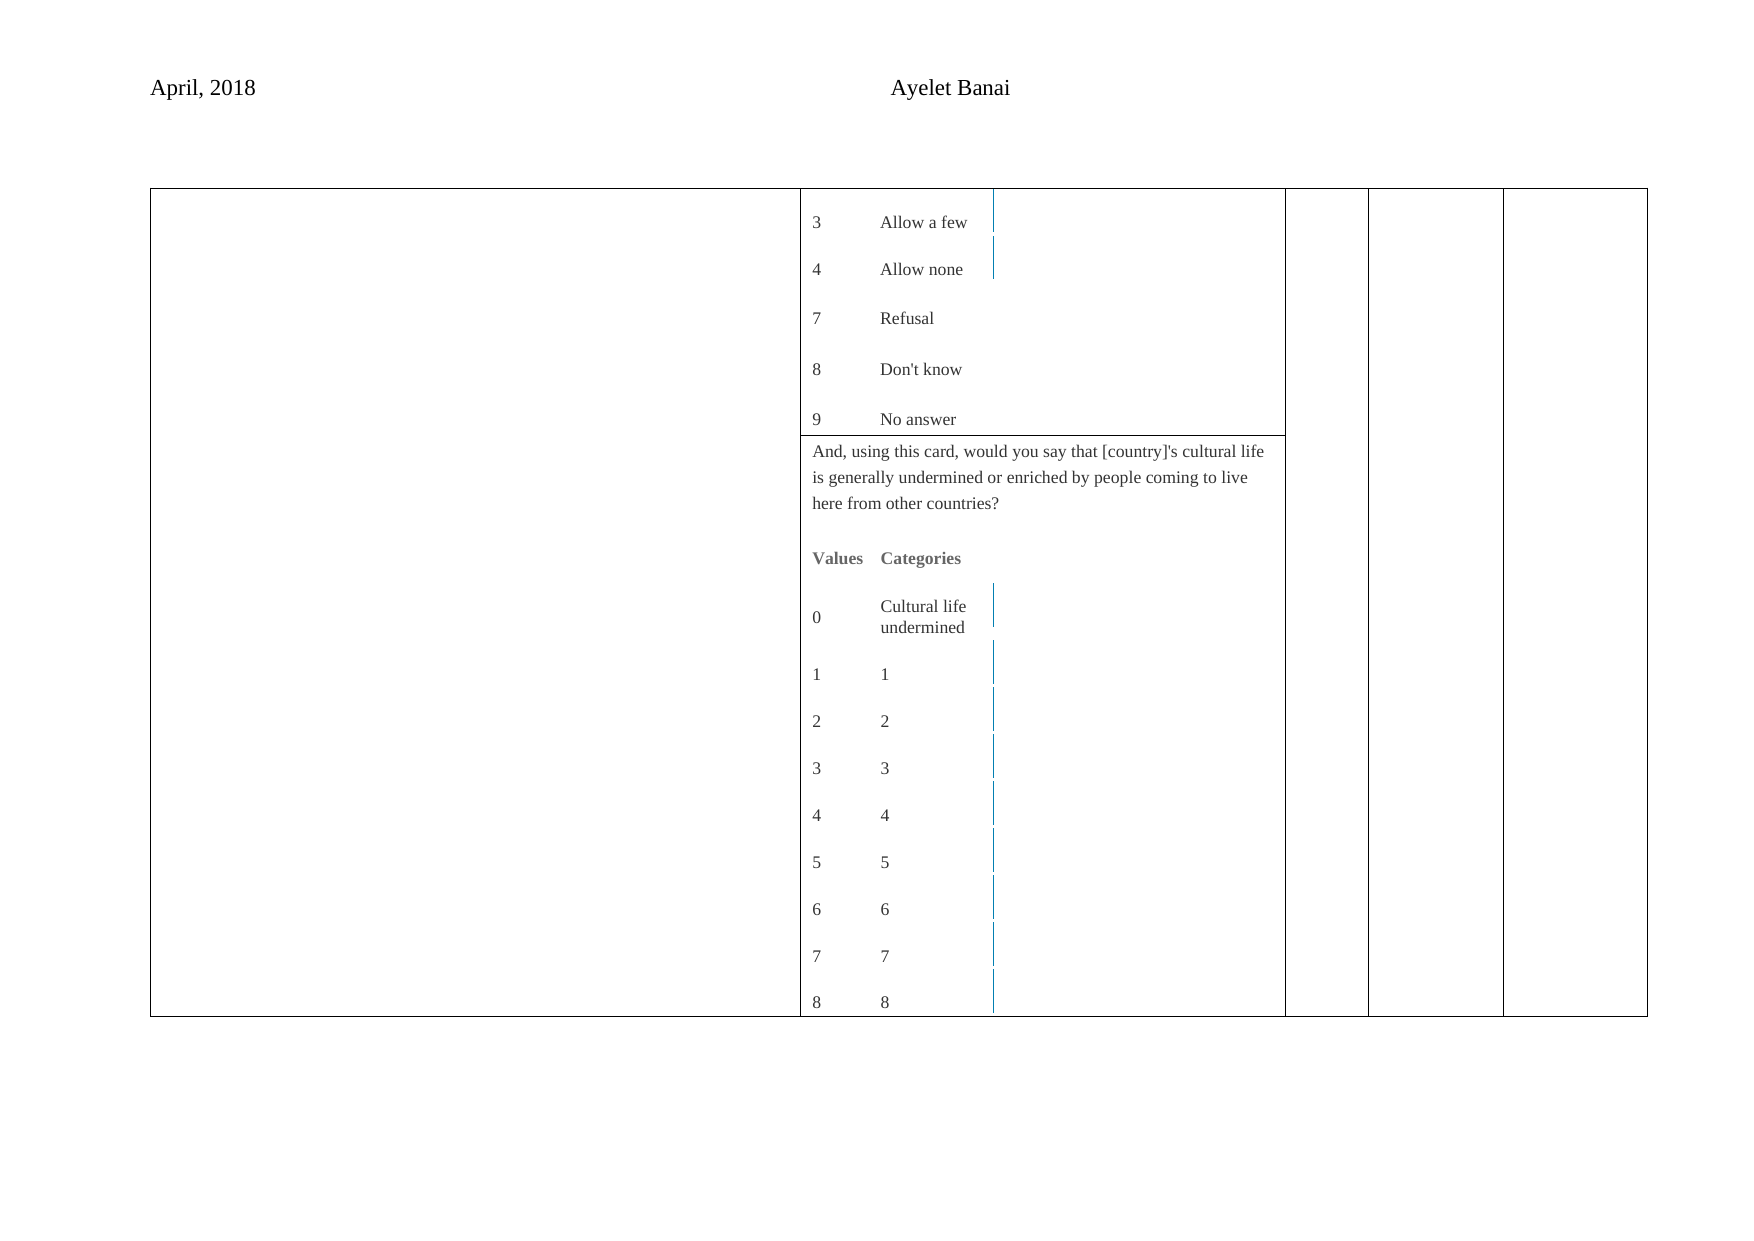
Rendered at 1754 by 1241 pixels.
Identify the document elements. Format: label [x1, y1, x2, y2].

table_cell [1286, 189, 1368, 1016]
table_cell [1369, 189, 1503, 1016]
table_cell [151, 189, 800, 1016]
table_cell [801, 436, 1285, 1016]
table_cell [801, 189, 1285, 434]
table_cell [1504, 189, 1647, 1016]
